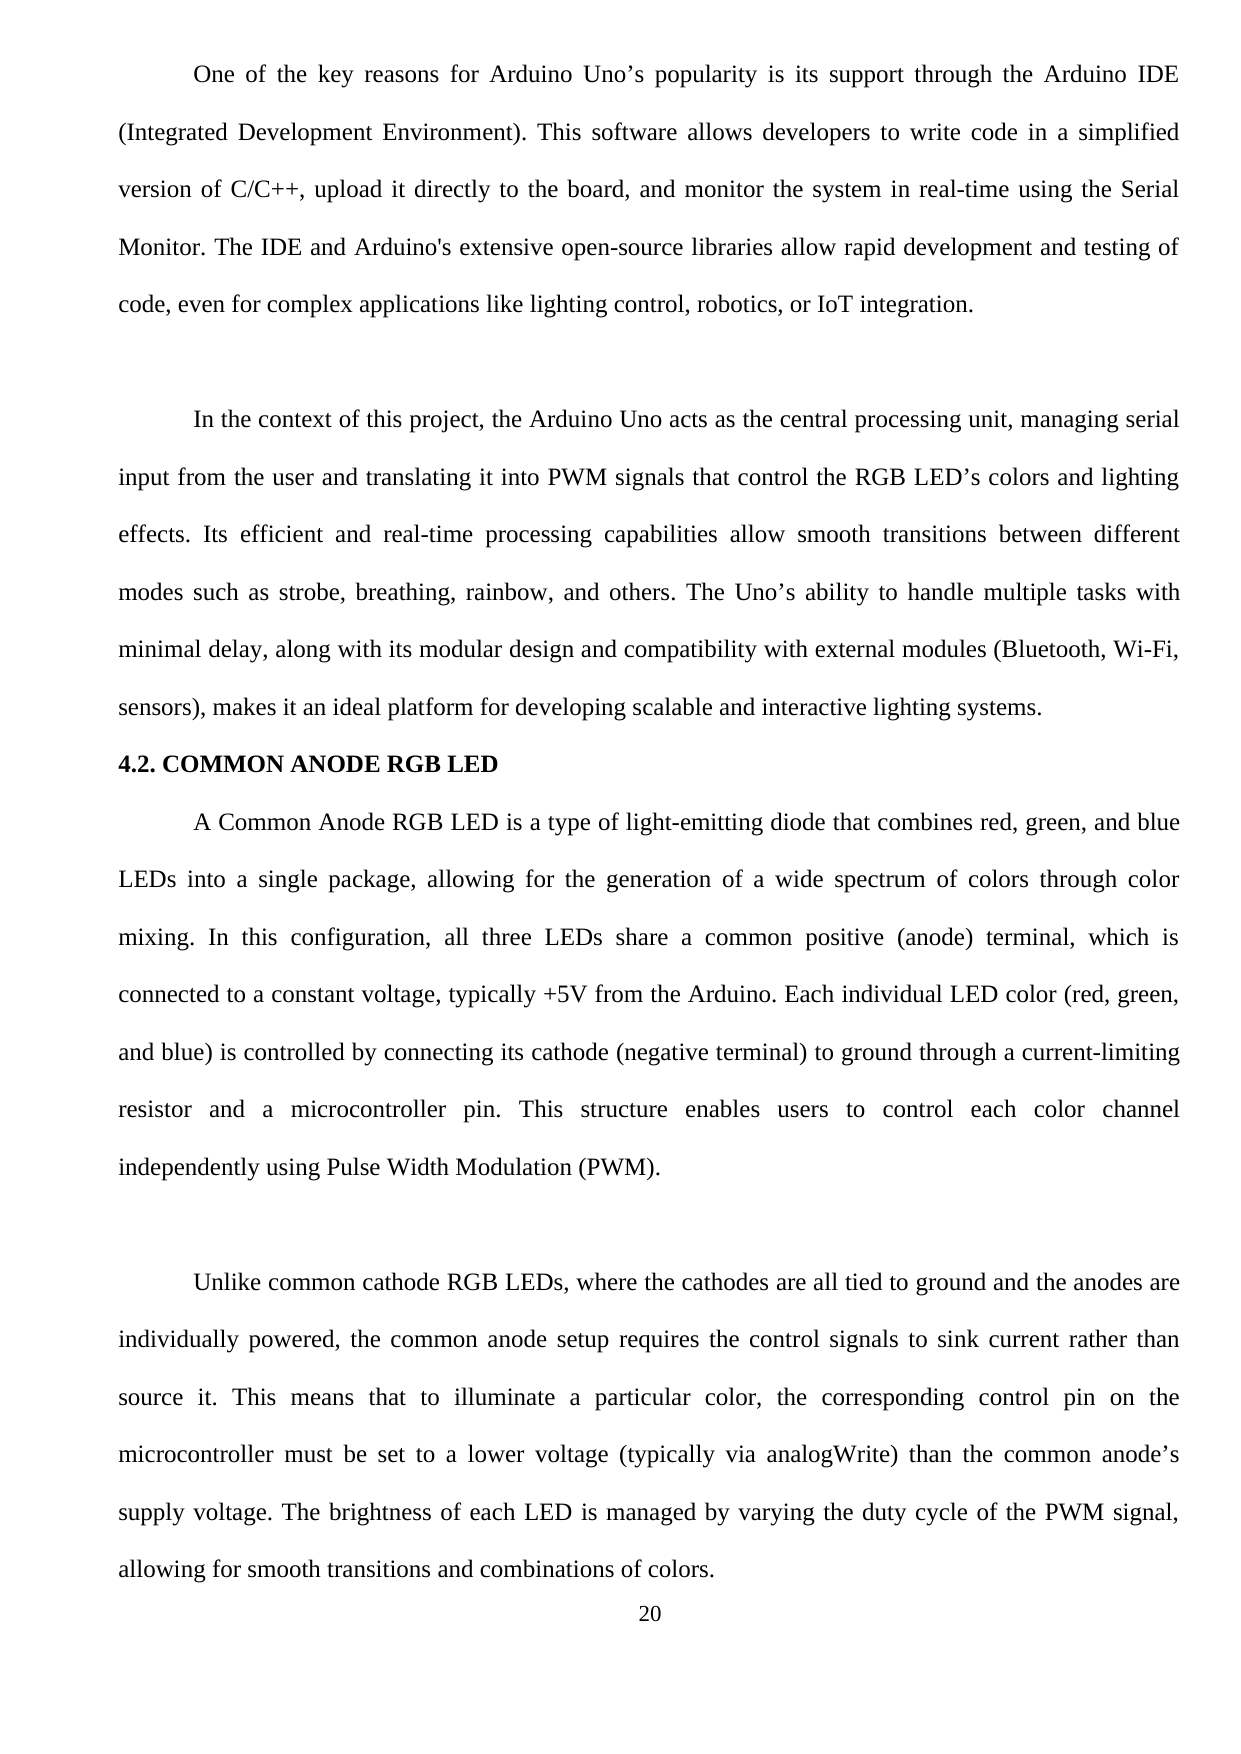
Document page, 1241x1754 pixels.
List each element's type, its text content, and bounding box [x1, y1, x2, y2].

text 4.2. COMMON ANODE RGB LED [118, 1037, 1181, 1065]
text One of the key reasons for Arduino Uno’s popularity is its support through the Arduino IDE (Integrated Development Environment). This software allows developers to write code in a simplified version of C/C++, upload it directly to the board, and monitor the system in real-time using the Serial Monitor. The IDE and Arduino's extensive open-source libraries allow rapid development and testing of code, even for complex applications like lighting control, robotics, or IoT integration. [118, 347, 1181, 605]
text In the context of this project, the Arduino Uno acts as the central processing unit, managing serial input from the user and translating it into PWM signals that control the RGB LED’s colors and lighting effects. Its efficient and real-time processing capabilities allow smooth transitions between different modes such as strobe, breathing, rainbow, and others. The Uno’s ability to handle multiple tasks with minimal delay, along with its modular design and compatibility with external modules (Bluetooth, Wi-Fi, sensors), makes it an ideal platform for developing scalable and interactive lighting systems. [118, 692, 1181, 1008]
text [118, 59, 1181, 260]
text A Common Anode RGB LED is a type of light-emitting diode that combines red, green, and blue LEDs into a single package, allowing for the generation of a wide spectrum of colors through color mixing. In this configuration, all three LEDs share a common positive (anode) terminal, which is connected to a constant voltage, typically +5V from the Arduino. Each individual LED color (red, green, and blue) is controlled by connecting its cathode (negative terminal) to ground through a current-limiting resistor and a microcontroller pin. This structure enables users to control each color channel independently using Pulse Width Modulation (PWM). [118, 1094, 1181, 1468]
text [118, 1554, 1181, 1583]
